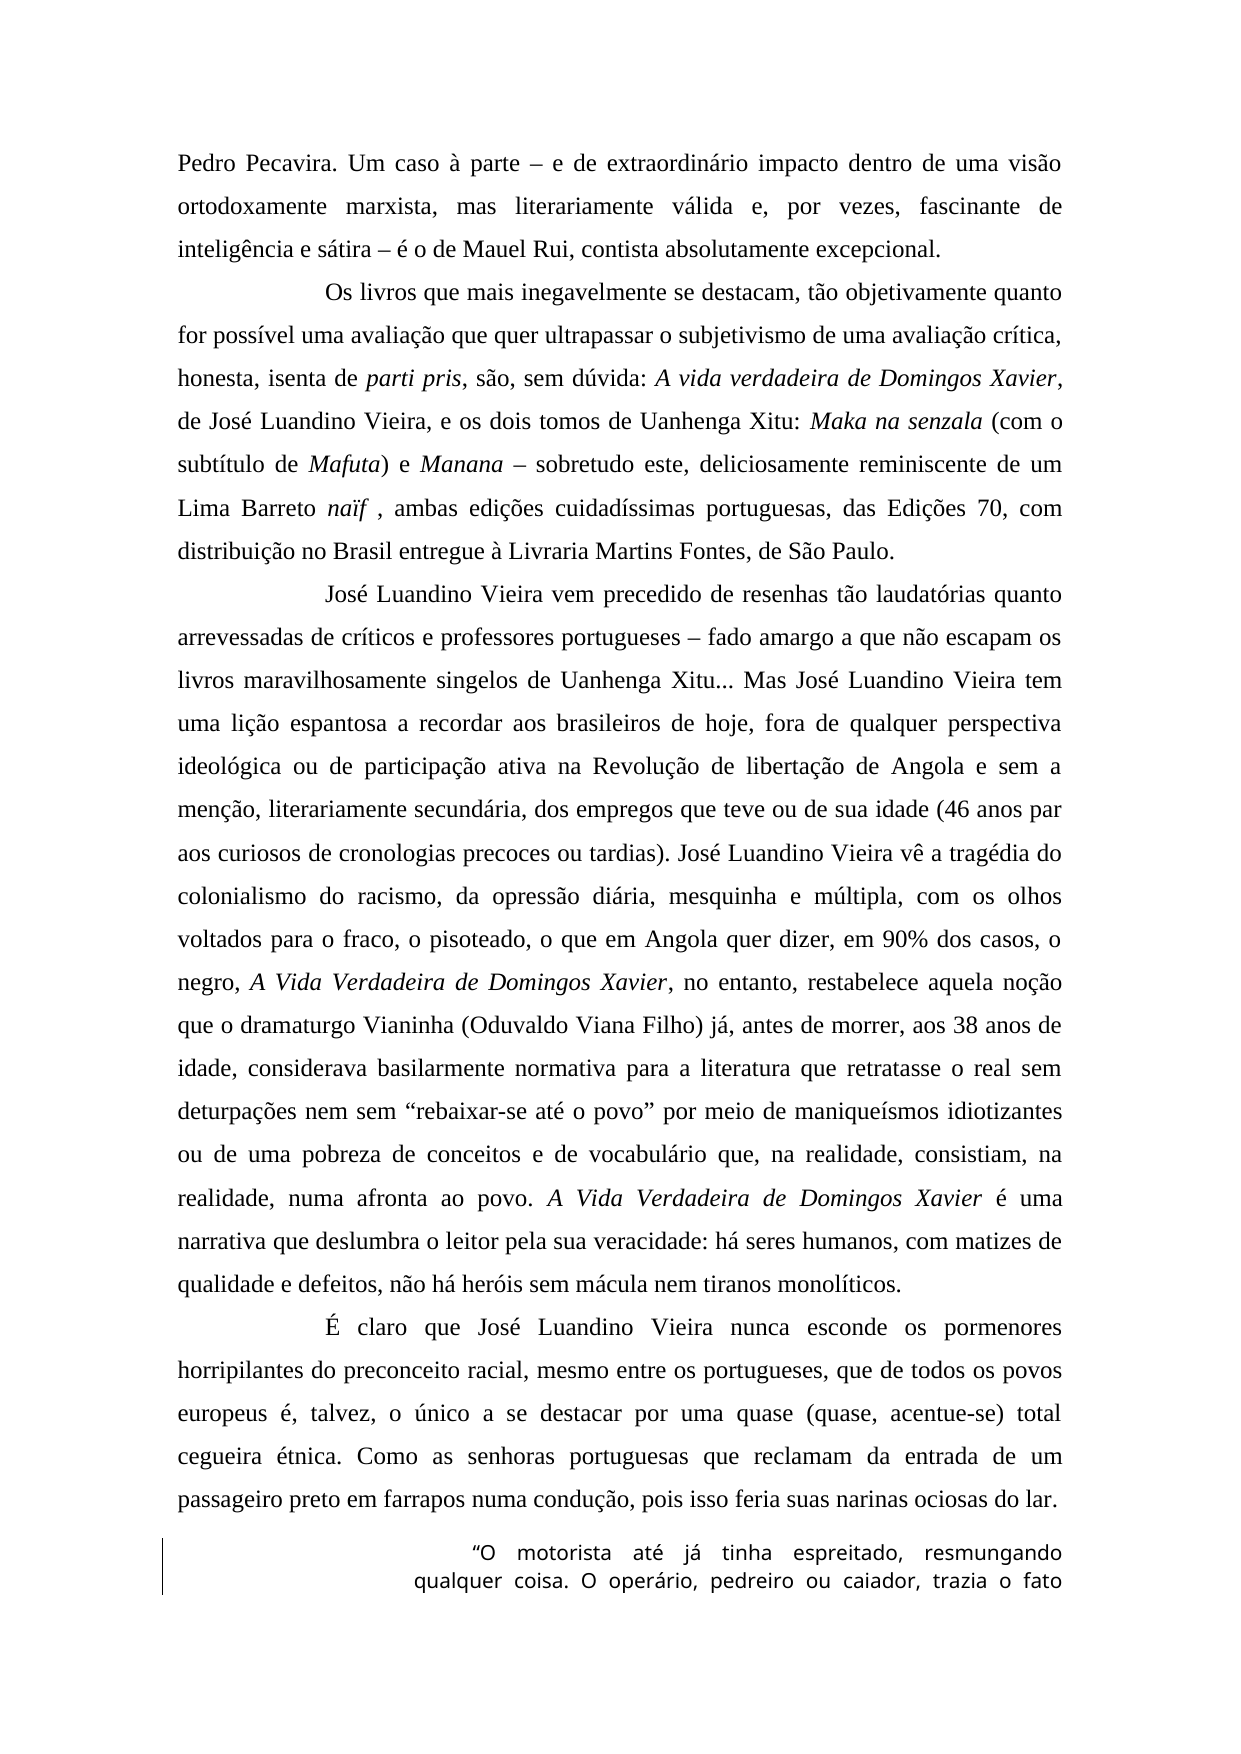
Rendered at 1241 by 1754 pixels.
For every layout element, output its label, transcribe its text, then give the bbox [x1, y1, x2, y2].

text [177, 148, 1063, 263]
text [413, 1538, 1063, 1595]
text José Luandino Vieira vem precedido de resenhas tão laudatórias quanto arrevessadas de críticos e professores portugueses – fado amargo a que não escapam os livros maravilhosamente singelos de Uanhenga Xitu... Mas José Luandino Vieira tem uma lição espantosa a recordar aos brasileiros de hoje, fora de qualquer perspectiva ideológica ou de participação ativa na Revolução de libertação de Angola e sem a menção, literariamente secundária, dos empregos que teve ou de sua idade (46 anos par aos curiosos de cronologias precoces ou tardias). José Luandino Vieira vê a tragédia do colonialismo do racismo, da opressão diária, mesquinha e múltipla, com os olhos voltados para o fraco, o pisoteado, o que em Angola quer dizer, em 90% dos casos, o negro, A Vida Verdadeira de Domingos Xavier, no entanto, restabelece aquela noção que o dramaturgo Vianinha (Oduvaldo Viana Filho) já, antes de morrer, aos 38 anos de idade, considerava basilarmente normativa para a literatura que retratasse o real sem deturpações nem sem “rebaixar-se até o povo” por meio de maniqueísmos idiotizantes ou de uma pobreza de conceitos e de vocabulário que, na realidade, consistiam, na realidade, numa afronta ao povo. A Vida Verdadeira de Domingos Xavier é uma narrativa que deslumbra o leitor pela sua veracidade: há seres humanos, com matizes de qualidade e defeitos, não há heróis sem mácula nem tiranos monolíticos. [177, 579, 1063, 1298]
text Os livros que mais inegavelmente se destacam, tão objetivamente quanto for possível uma avaliação que quer ultrapassar o subjetivismo de uma avaliação crítica, honesta, isenta de parti pris, são, sem dúvida: A vida verdadeira de Domingos Xavier, de José Luandino Vieira, e os dois tomos de Uanhenga Xitu: Maka na senzala (com o subtítulo de Mafuta) e Manana – sobretudo este, deliciosamente reminiscente de um Lima Barreto naïf , ambas edições cuidadíssimas portuguesas, das Edições 70, com distribuição no Brasil entregue à Livraria Martins Fontes, de São Paulo. [177, 277, 1063, 564]
text É claro que José Luandino Vieira nunca esconde os pormenores horripilantes do preconceito racial, mesmo entre os portugueses, que de todos os povos europeus é, talvez, o único a se destacar por uma quase (quase, acentue-se) total cegueira étnica. Como as senhoras portuguesas que reclamam da entrada de um passageiro preto em farrapos numa condução, pois isso feria suas narinas ociosas do lar. [177, 1312, 1063, 1513]
